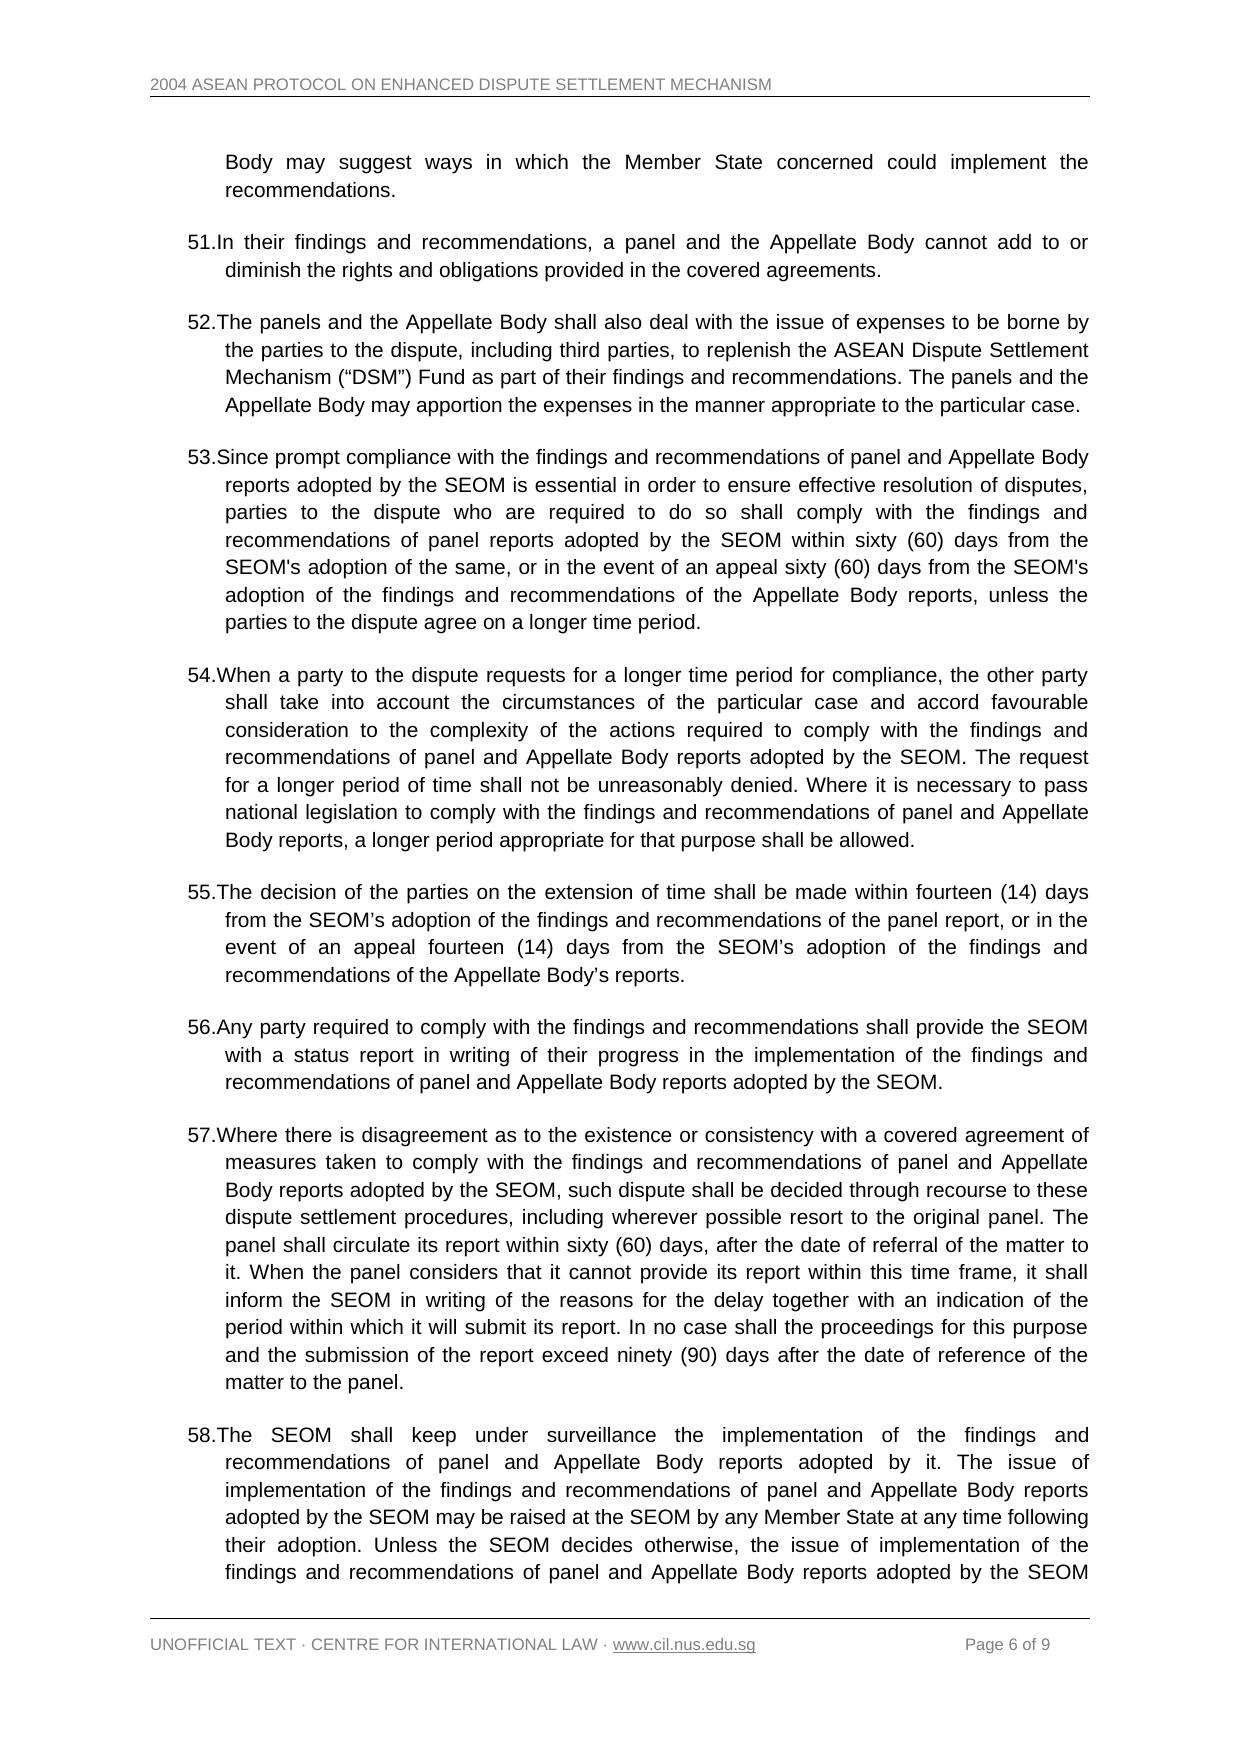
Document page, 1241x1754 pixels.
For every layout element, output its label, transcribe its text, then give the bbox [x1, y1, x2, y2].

list 54.When a party to the dispute requests for a longer time period for compliance, the other party shall take into account the circumstances of the particular case and accord favourable consideration to the complexity of the actions required to comply with the findings and recommendations of panel and Appellate Body reports adopted by the SEOM. The request for a longer period of time shall not be unreasonably denied. Where it is necessary to pass national legislation to comply with the findings and recommendations of panel and Appellate Body reports, a longer period appropriate for that purpose shall be allowed. [187, 662, 1090, 851]
list 56.Any party required to comply with the findings and recommendations shall provide the SEOM with a status report in writing of their progress in the implementation of the findings and recommendations of panel and Appellate Body reports adopted by the SEOM. [187, 1015, 1090, 1094]
list 55.The decision of the parties on the extension of time shall be made within fourteen (14) days from the SEOM’s adoption of the findings and recommendations of the panel report, or in the event of an appeal fourteen (14) days from the SEOM’s adoption of the findings and recommendations of the Appellate Body’s reports. [187, 880, 1090, 986]
list 51.In their findings and recommendations, a panel and the Appellate Body cannot add to or diminish the rights and obligations provided in the covered agreements. [187, 230, 1090, 281]
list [187, 150, 1090, 201]
list 52.The panels and the Appellate Body shall also deal with the issue of expenses to be borne by the parties to the dispute, including third parties, to replenish the ASEAN Dispute Settlement Mechanism (“DSM”) Fund as part of their findings and recommendations. The panels and the Appellate Body may apportion the expenses in the manner appropriate to the particular case. [187, 310, 1090, 416]
list 53.Since prompt compliance with the findings and recommendations of panel and Appellate Body reports adopted by the SEOM is essential in order to ensure effective resolution of disputes, parties to the dispute who are required to do so shall comply with the findings and recommendations of panel reports adopted by the SEOM within sixty (60) days from the SEOM's adoption of the same, or in the event of an appeal sixty (60) days from the SEOM's adoption of the findings and recommendations of the Appellate Body reports, unless the parties to the dispute agree on a longer time period. [187, 445, 1090, 634]
list 57.Where there is disagreement as to the existence or consistency with a covered agreement of measures taken to comply with the findings and recommendations of panel and Appellate Body reports adopted by the SEOM, such dispute shall be decided through recourse to these dispute settlement procedures, including wherever possible resort to the original panel. The panel shall circulate its report within sixty (60) days, after the date of referral of the matter to it. When the panel considers that it cannot provide its report within this time frame, it shall inform the SEOM in writing of the reasons for the delay together with an indication of the period within which it will submit its report. In no case shall the proceedings for this purpose and the submission of the report exceed ninety (90) days after the date of reference of the matter to the panel. [187, 1122, 1090, 1394]
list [187, 1422, 1090, 1584]
